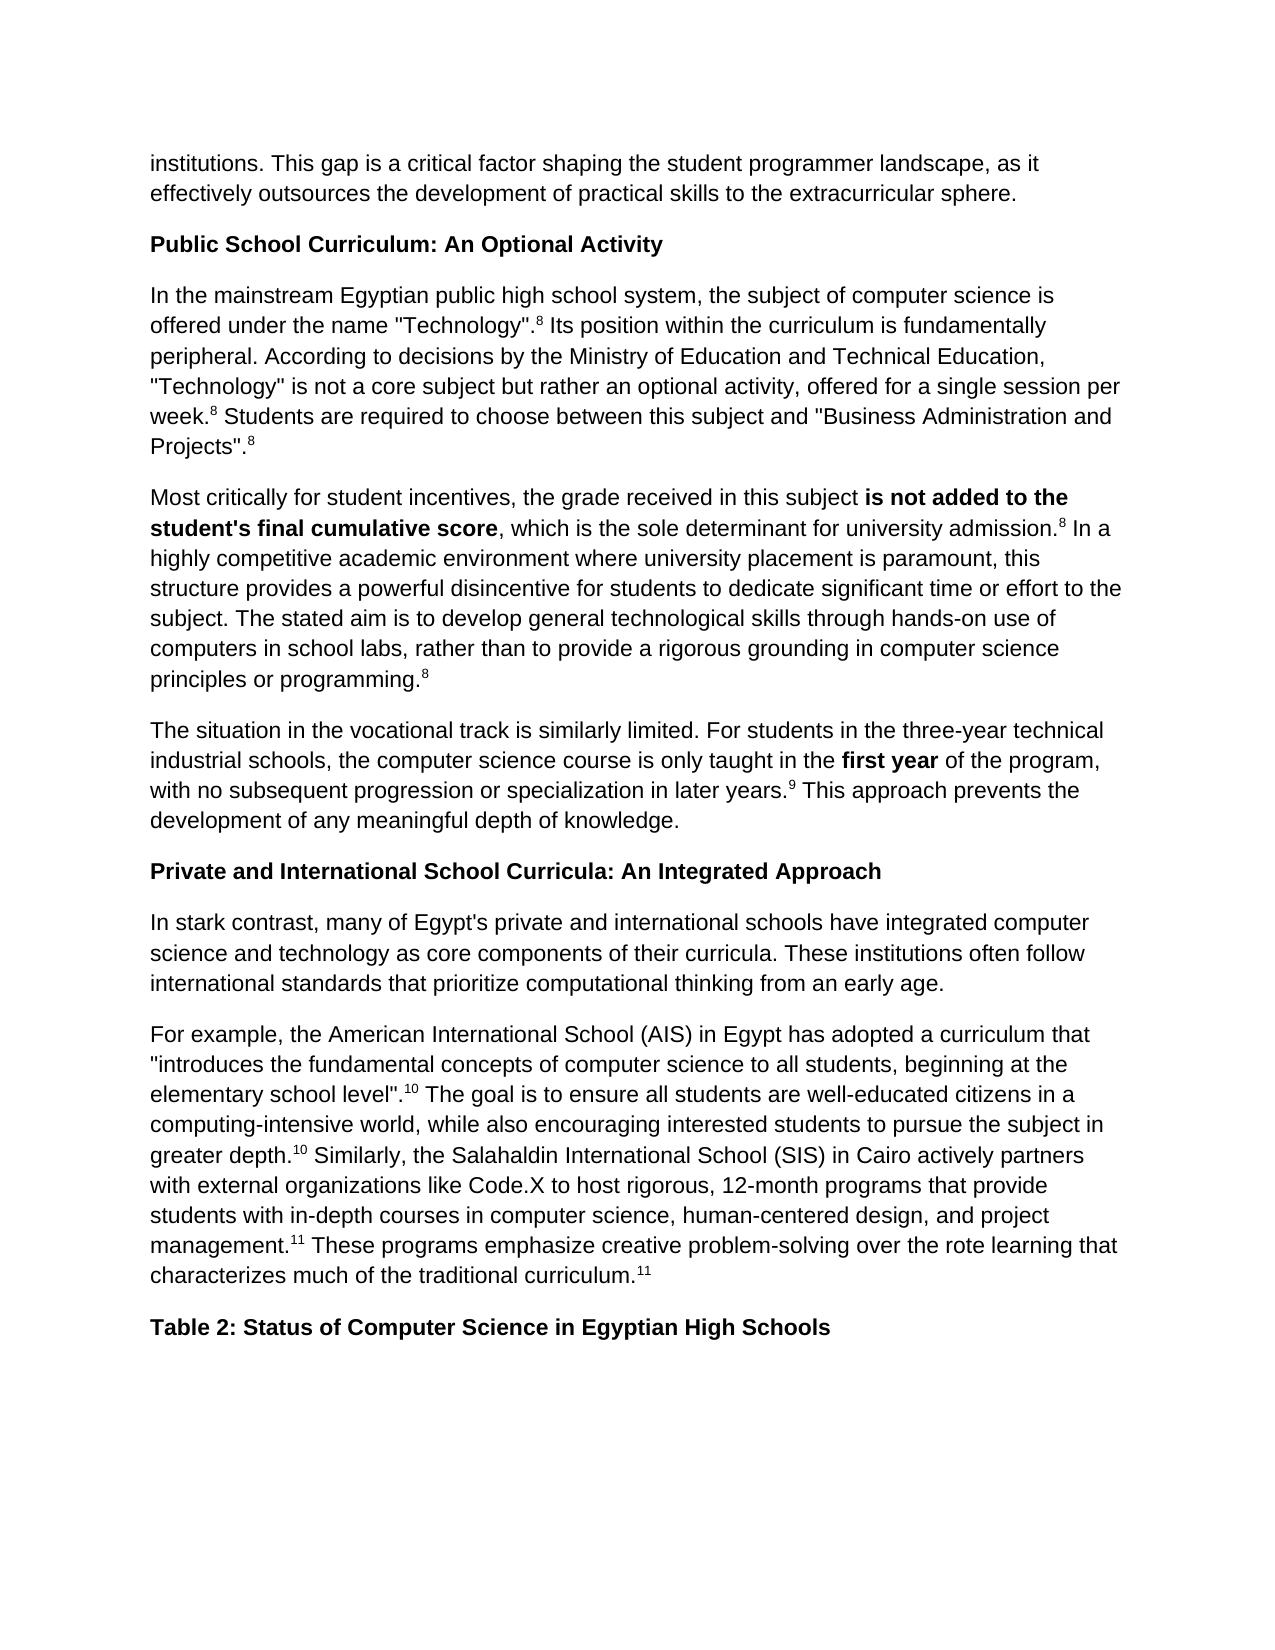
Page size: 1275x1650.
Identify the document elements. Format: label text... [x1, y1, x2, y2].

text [150, 150, 1125, 207]
text Table 2: Status of Computer Science in Egyptian High Schools [150, 1313, 1125, 1340]
text In the mainstream Egyptian public high school system, the subject of computer science is offered under the name "Technology".8 Its position within the curriculum is fundamentally peripheral. According to decisions by the Ministry of Education and Technical Education, "Technology" is not a core subject but rather an optional activity, offered for a single session per week.8 Students are required to choose between this subject and "Business Administration and Projects".8 [150, 282, 1125, 460]
text Public School Curriculum: An Optional Activity [150, 231, 1125, 258]
text The situation in the vocational track is similarly limited. For students in the three-year technical industrial schools, the computer science course is only taught in the first year of the program, with no subsequent progression or specialization in later years.9 This approach prevents the development of any meaningful depth of knowledge. [150, 717, 1125, 834]
text Most critically for student incentives, the grade received in this subject is not added to the student's final cumulative score, which is the sole determinant for university admission.8 In a highly competitive academic environment where university placement is paramount, this structure provides a powerful disincentive for students to dedicate significant time or effort to the subject. The stated aim is to develop general technological skills through hands-on use of computers in school labs, rather than to provide a rigorous grounding in computer science principles or programming.8 [150, 484, 1125, 692]
text Private and International School Curricula: An Integrated Approach [150, 858, 1125, 885]
text In stark contrast, many of Egypt's private and international schools have integrated computer science and technology as core components of their curricula. These institutions often follow international standards that prioritize computational thinking from an early age. [150, 909, 1125, 996]
text For example, the American International School (AIS) in Egypt has adopted a curriculum that "introduces the fundamental concepts of computer science to all students, beginning at the elementary school level".10 The goal is to ensure all students are well-educated citizens in a computing-intensive world, while also encouraging interested students to pursue the subject in greater depth.10 Similarly, the Salahaldin International School (SIS) in Cairo actively partners with external organizations like Code.X to host rigorous, 12-month programs that provide students with in-depth courses in computer science, human-centered design, and project management.11 These programs emphasize creative problem-solving over the rote learning that characterizes much of the traditional curriculum.11 [150, 1021, 1125, 1289]
